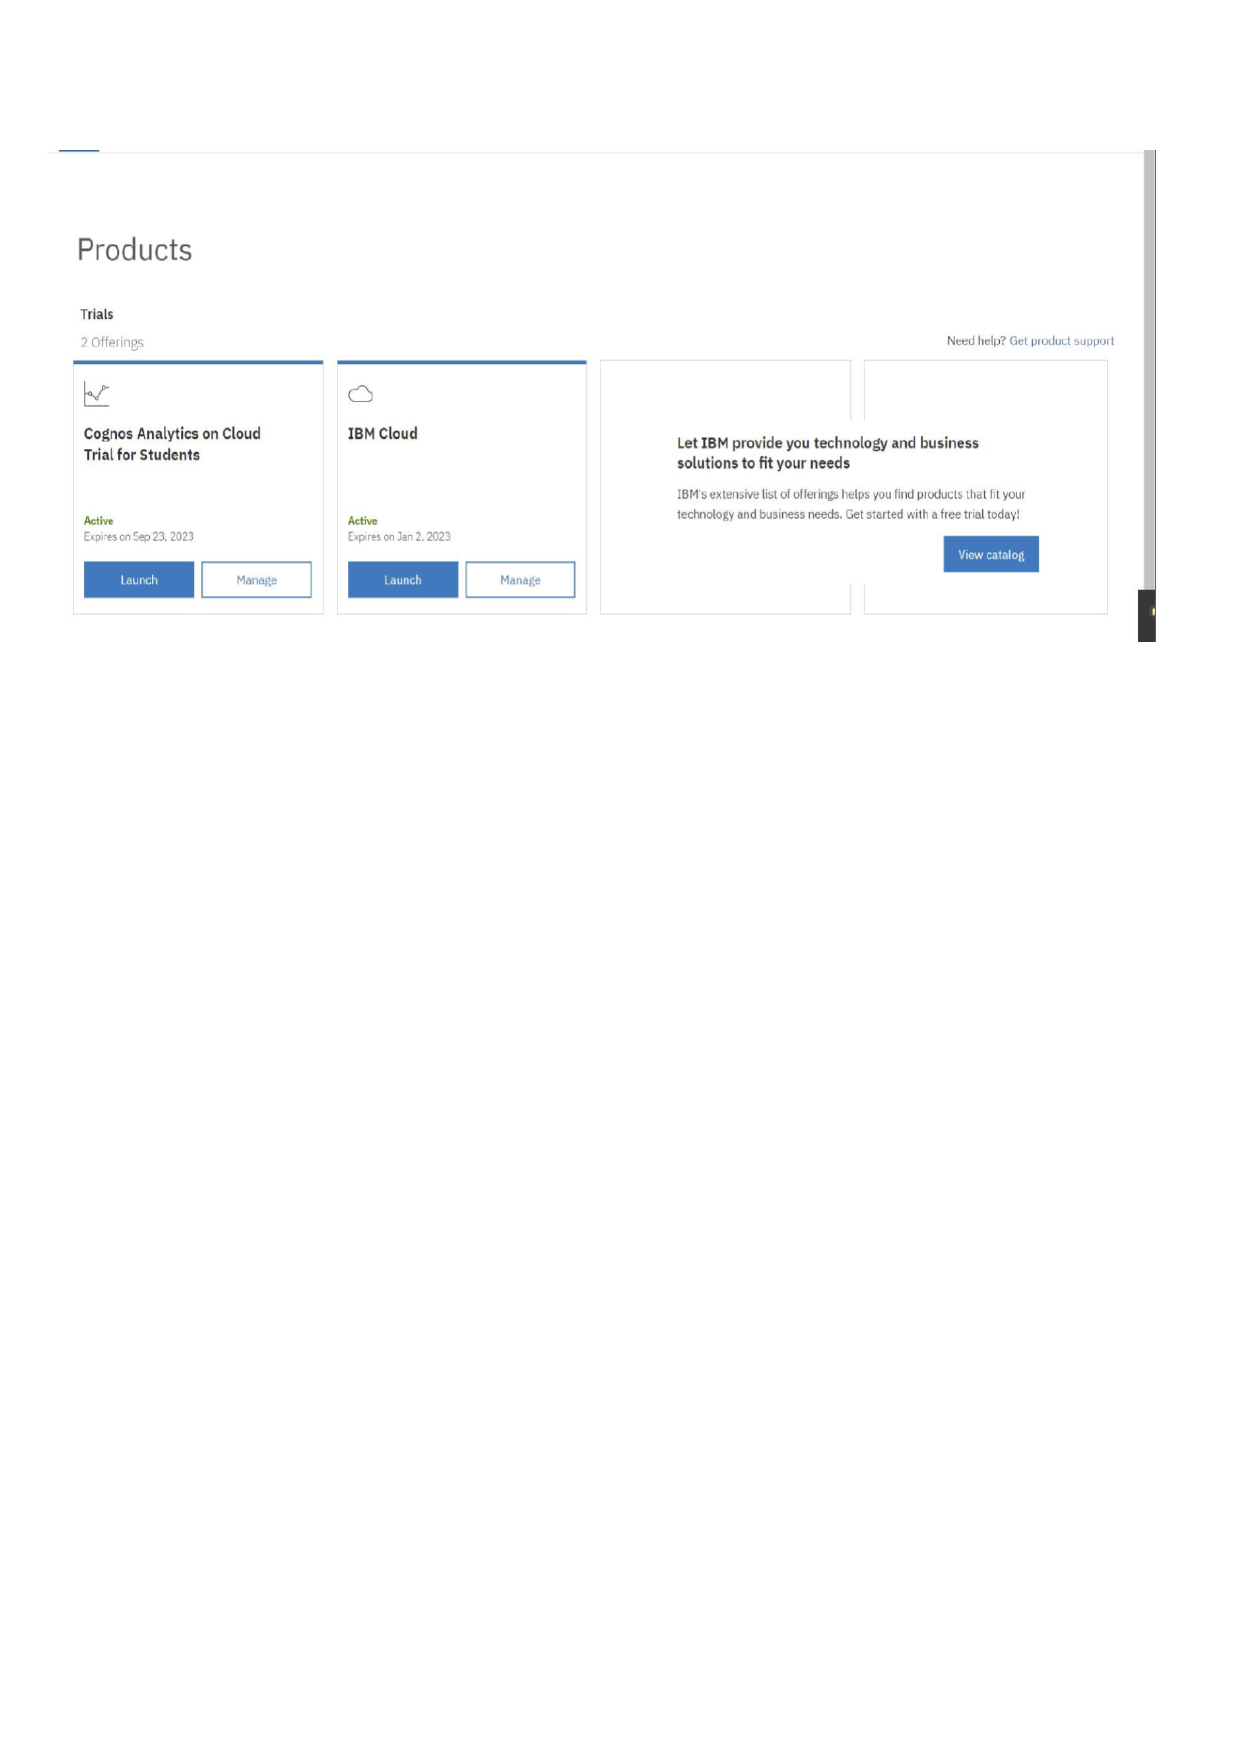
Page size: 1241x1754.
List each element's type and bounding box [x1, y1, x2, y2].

picture [46, 150, 1156, 642]
